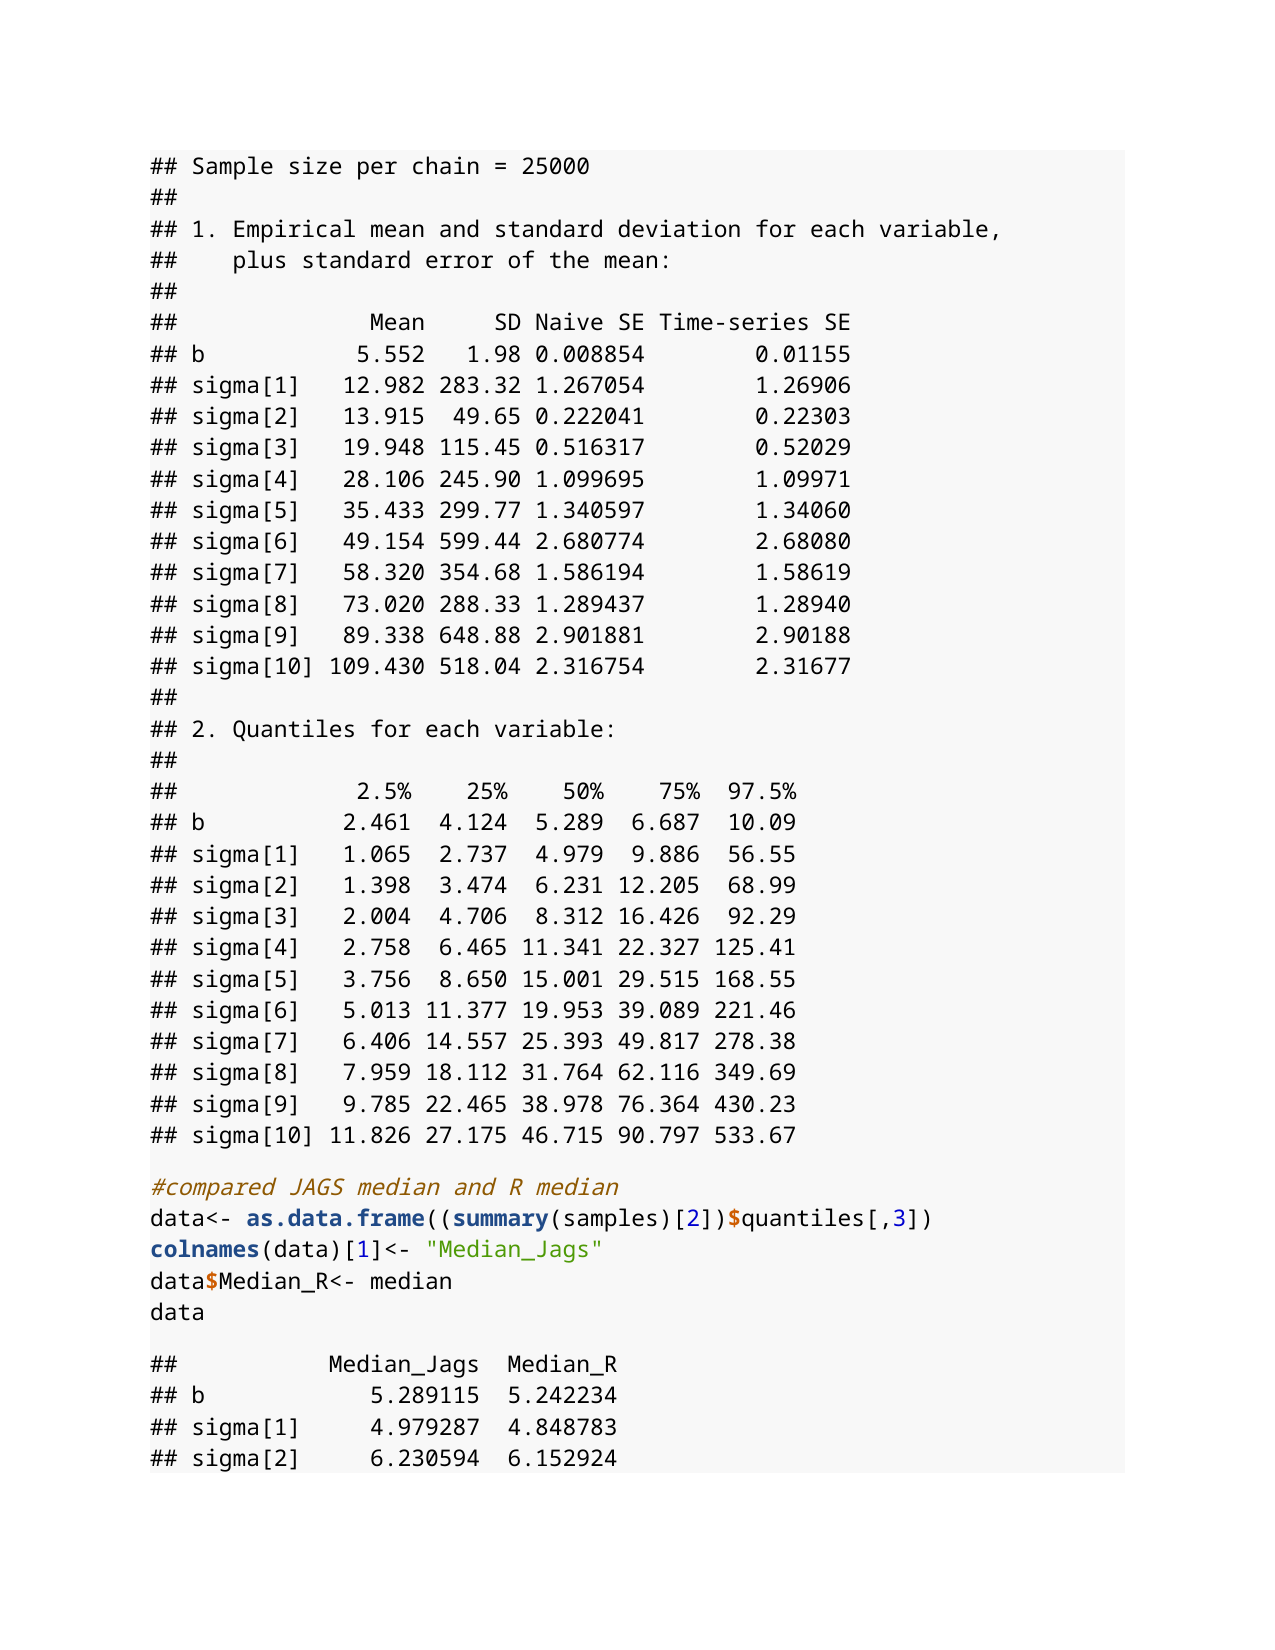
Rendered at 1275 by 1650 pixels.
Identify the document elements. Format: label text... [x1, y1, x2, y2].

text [150, 150, 1125, 1150]
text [150, 1348, 1125, 1473]
text #compared JAGS median and R median data<- as.data.frame((summary(samples)[2])$quantiles[,3]) colnames(data)[1]<- "Median_Jags" data$Median_R<- median data [150, 1171, 1125, 1327]
